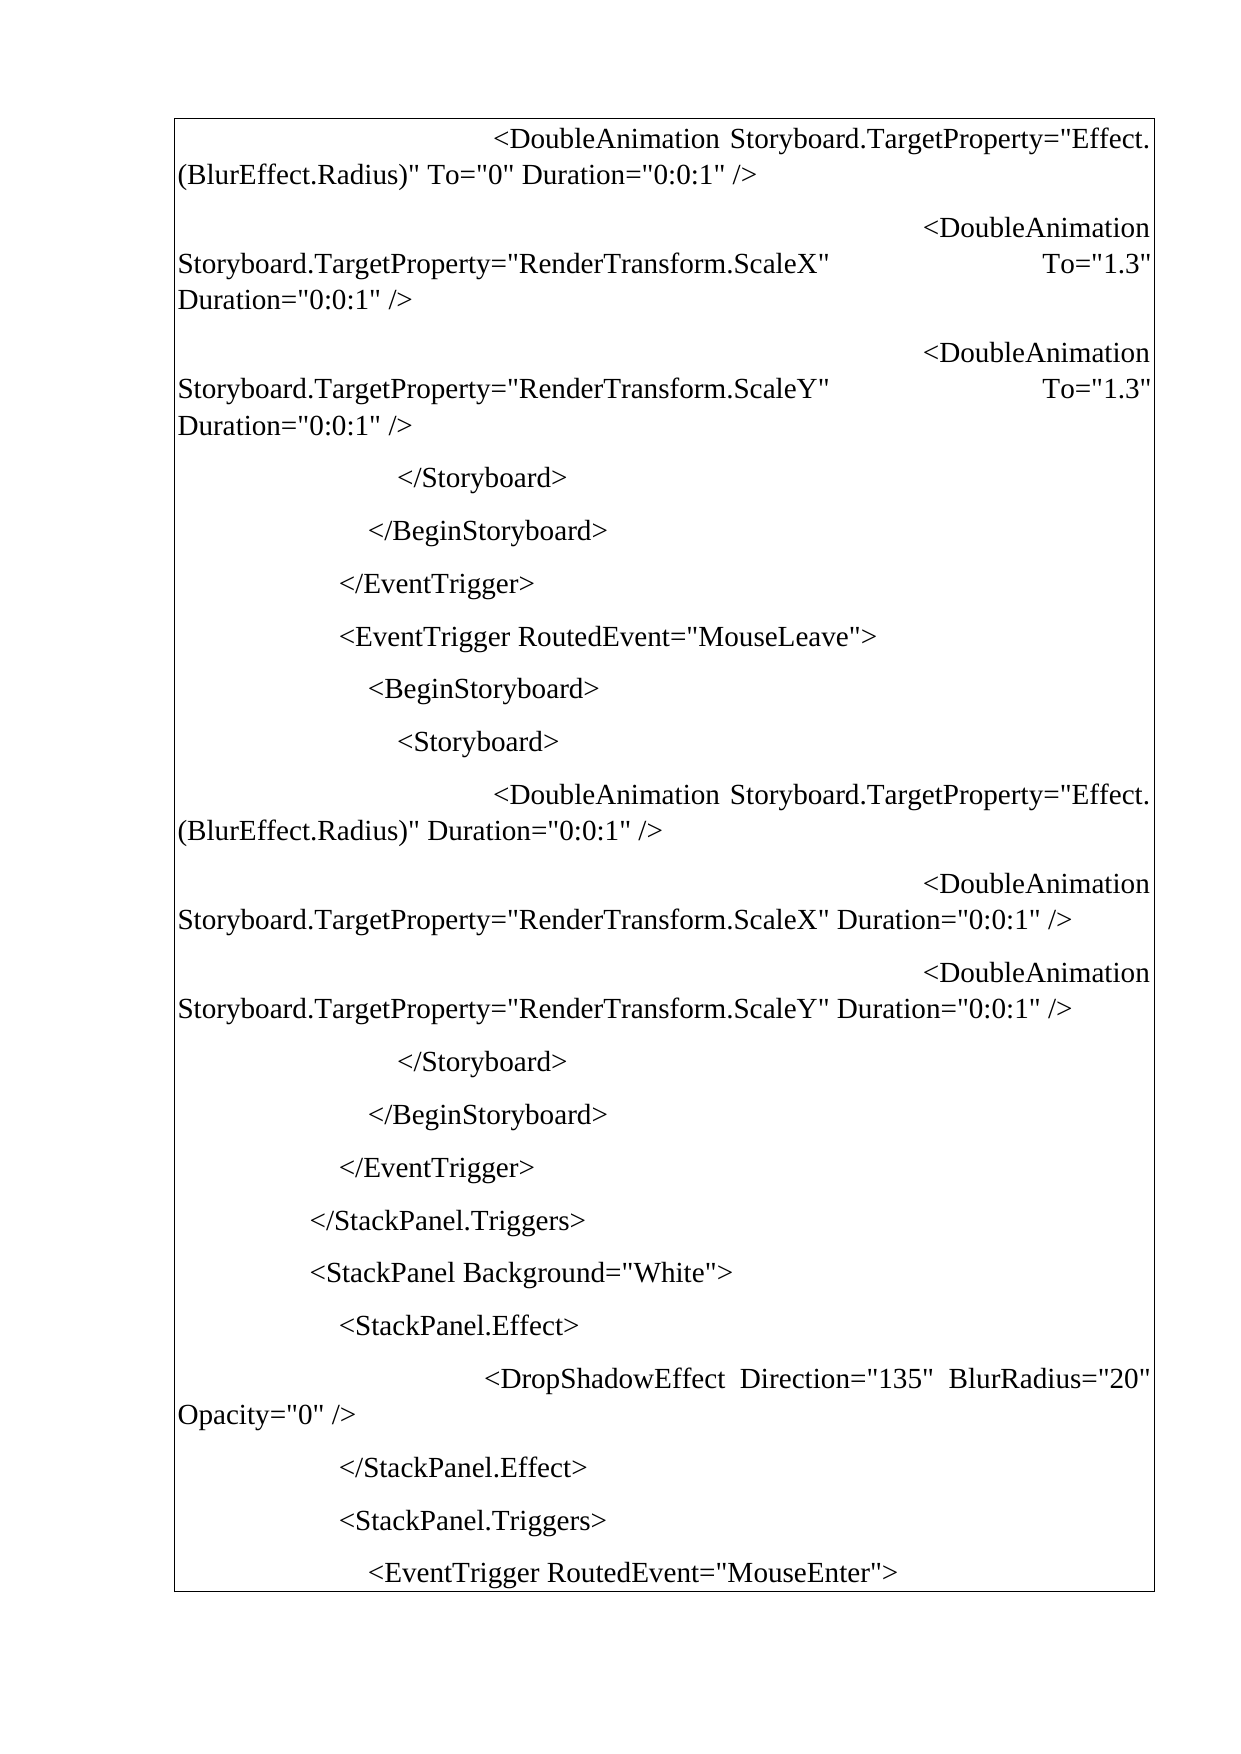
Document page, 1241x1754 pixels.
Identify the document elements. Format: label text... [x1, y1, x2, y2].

text <DoubleAnimation Storyboard.TargetProperty="RenderTransform.ScaleY" Duration="0:0:1" /> [175, 952, 1154, 1025]
text </EventTrigger> [175, 563, 1154, 599]
text <DoubleAnimation Storyboard.TargetProperty="RenderTransform.ScaleY" To="1.3" Duration="0:0:1" /> [175, 332, 1154, 441]
text <EventTrigger RoutedEvent="MouseLeave"> [175, 616, 1154, 652]
text </Storyboard> [175, 1041, 1154, 1078]
text <DoubleAnimation Storyboard.TargetProperty="Effect.(BlurEffect.Radius)" Duration="0:0:1" /> [175, 774, 1154, 847]
text </StackPanel.Effect> [175, 1447, 1154, 1483]
text </StackPanel.Triggers> [175, 1199, 1154, 1236]
text <DoubleAnimation Storyboard.TargetProperty="Effect.(BlurEffect.Radius)" To="0" Duration="0:0:1" /> [175, 119, 1154, 191]
text </Storyboard> [175, 457, 1154, 494]
text <DoubleAnimation Storyboard.TargetProperty="RenderTransform.ScaleX" To="1.3" Duration="0:0:1" /> [175, 207, 1154, 316]
text </BeginStoryboard> [175, 510, 1154, 547]
text <StackPanel.Effect> [175, 1305, 1154, 1342]
text <DropShadowEffect Direction="135" BlurRadius="20" Opacity="0" /> [175, 1358, 1154, 1431]
text </EventTrigger> [175, 1147, 1154, 1183]
text <BeginStoryboard> [175, 668, 1154, 705]
text <Storyboard> [175, 721, 1154, 758]
text <DoubleAnimation Storyboard.TargetProperty="RenderTransform.ScaleX" Duration="0:0:1" /> [175, 863, 1154, 936]
text <EventTrigger RoutedEvent="MouseEnter"> [175, 1552, 1154, 1591]
text </BeginStoryboard> [175, 1094, 1154, 1131]
text <StackPanel Background="White"> [175, 1252, 1154, 1289]
text <StackPanel.Triggers> [175, 1500, 1154, 1536]
